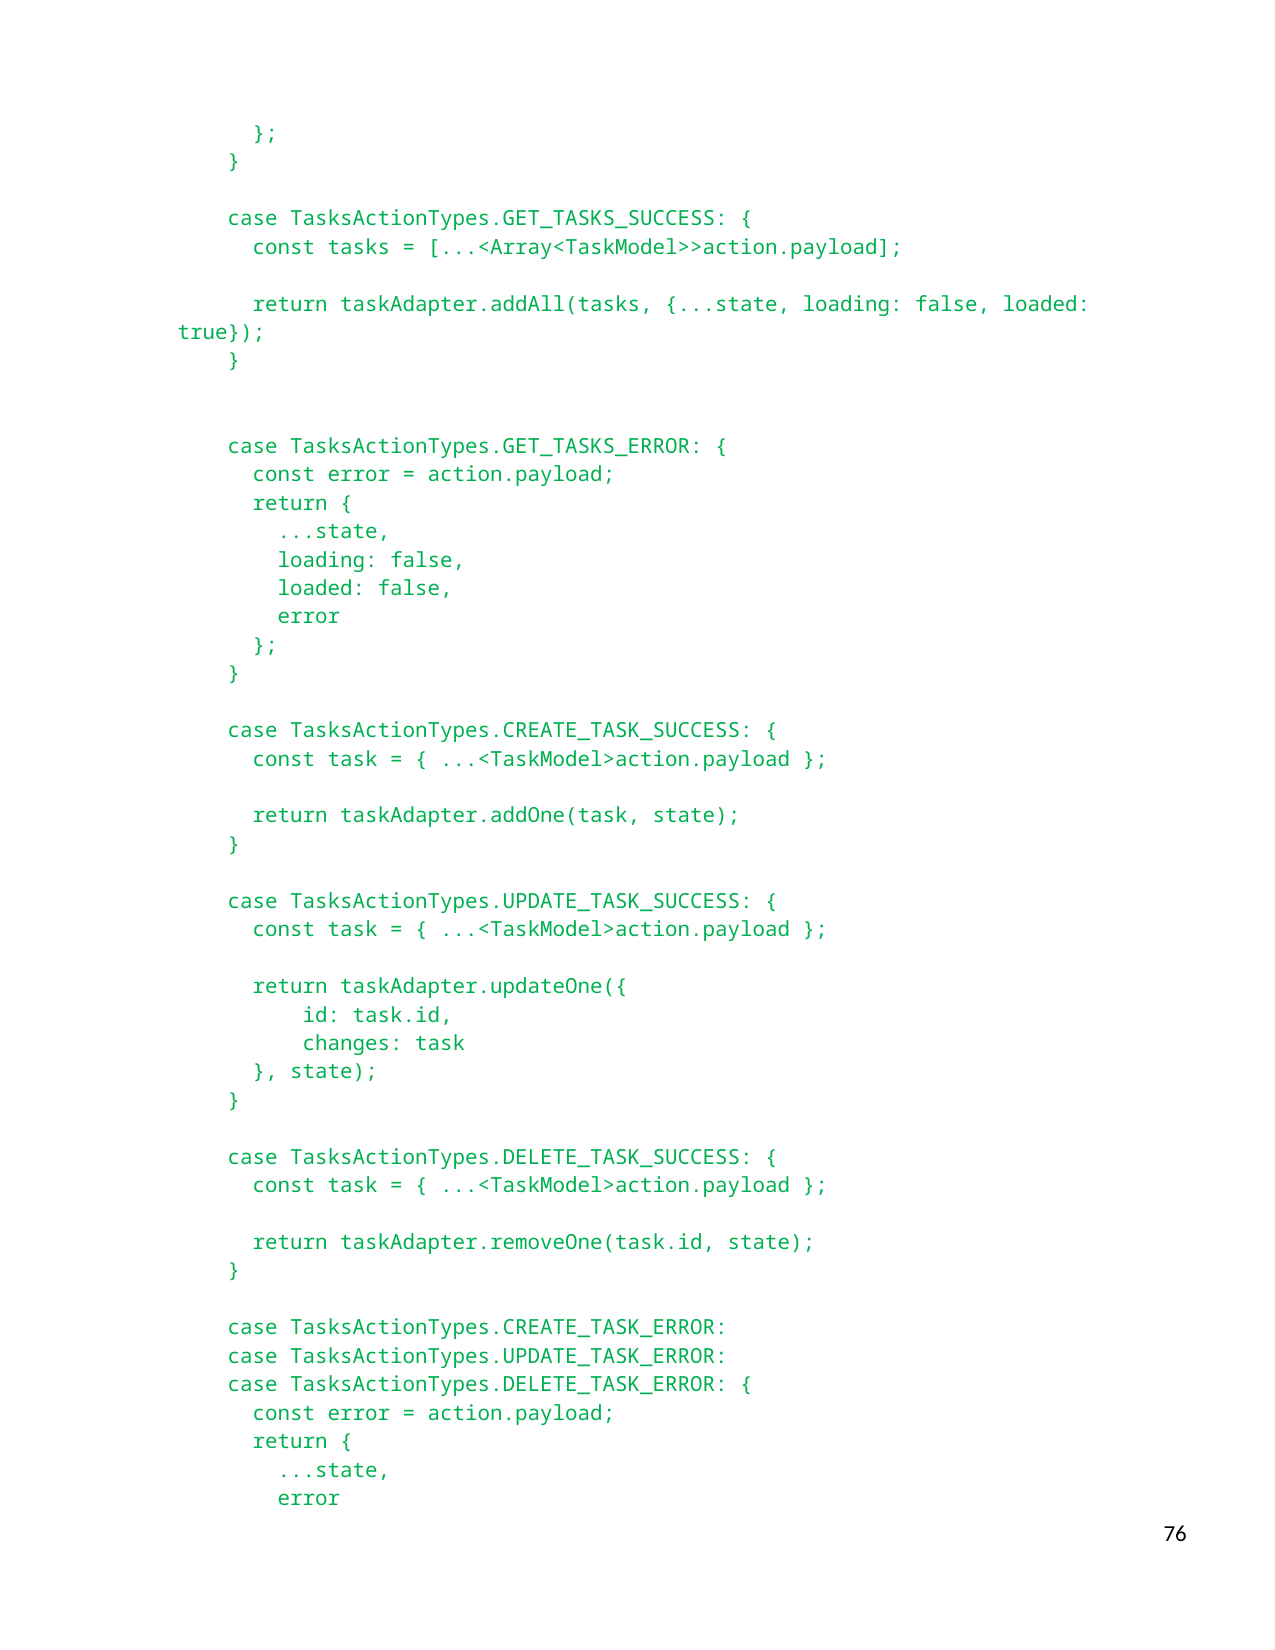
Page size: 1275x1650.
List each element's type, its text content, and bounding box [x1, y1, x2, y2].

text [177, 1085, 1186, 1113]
text case TasksActionTypes.GET_TASKS_ERROR: { [177, 431, 1186, 459]
text return { [177, 488, 1186, 516]
text return taskAdapter.updateOne({ [177, 971, 1186, 1000]
text const tasks = [...<Array<TaskModel>>action.payload]; [177, 232, 1186, 260]
text } [177, 658, 1186, 687]
text error [177, 602, 1186, 630]
text const task = { ...<TaskModel>action.payload }; [177, 914, 1186, 943]
text }; [177, 630, 1186, 658]
text const error = action.payload; [177, 459, 1186, 488]
text }, state); [177, 1057, 1186, 1085]
text case TasksActionTypes.CREATE_TASK_SUCCESS: { [177, 715, 1186, 744]
text loading: false, [177, 545, 1186, 573]
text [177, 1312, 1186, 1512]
text } [177, 346, 1186, 374]
text case TasksActionTypes.UPDATE_TASK_SUCCESS: { [177, 886, 1186, 914]
text } [177, 829, 1186, 857]
text loaded: false, [177, 573, 1186, 602]
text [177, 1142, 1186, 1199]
text id: task.id, [177, 1000, 1186, 1028]
text const task = { ...<TaskModel>action.payload }; [177, 744, 1186, 772]
text }; [177, 118, 1186, 147]
text changes: task [177, 1028, 1186, 1057]
text case TasksActionTypes.GET_TASKS_SUCCESS: { [177, 203, 1186, 232]
text return taskAdapter.addAll(tasks, {...state, loading: false, loaded: true}); [177, 289, 1186, 346]
text return taskAdapter.addOne(task, state); [177, 801, 1186, 829]
text ...state, [177, 516, 1186, 545]
text } [177, 147, 1186, 175]
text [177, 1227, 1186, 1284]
